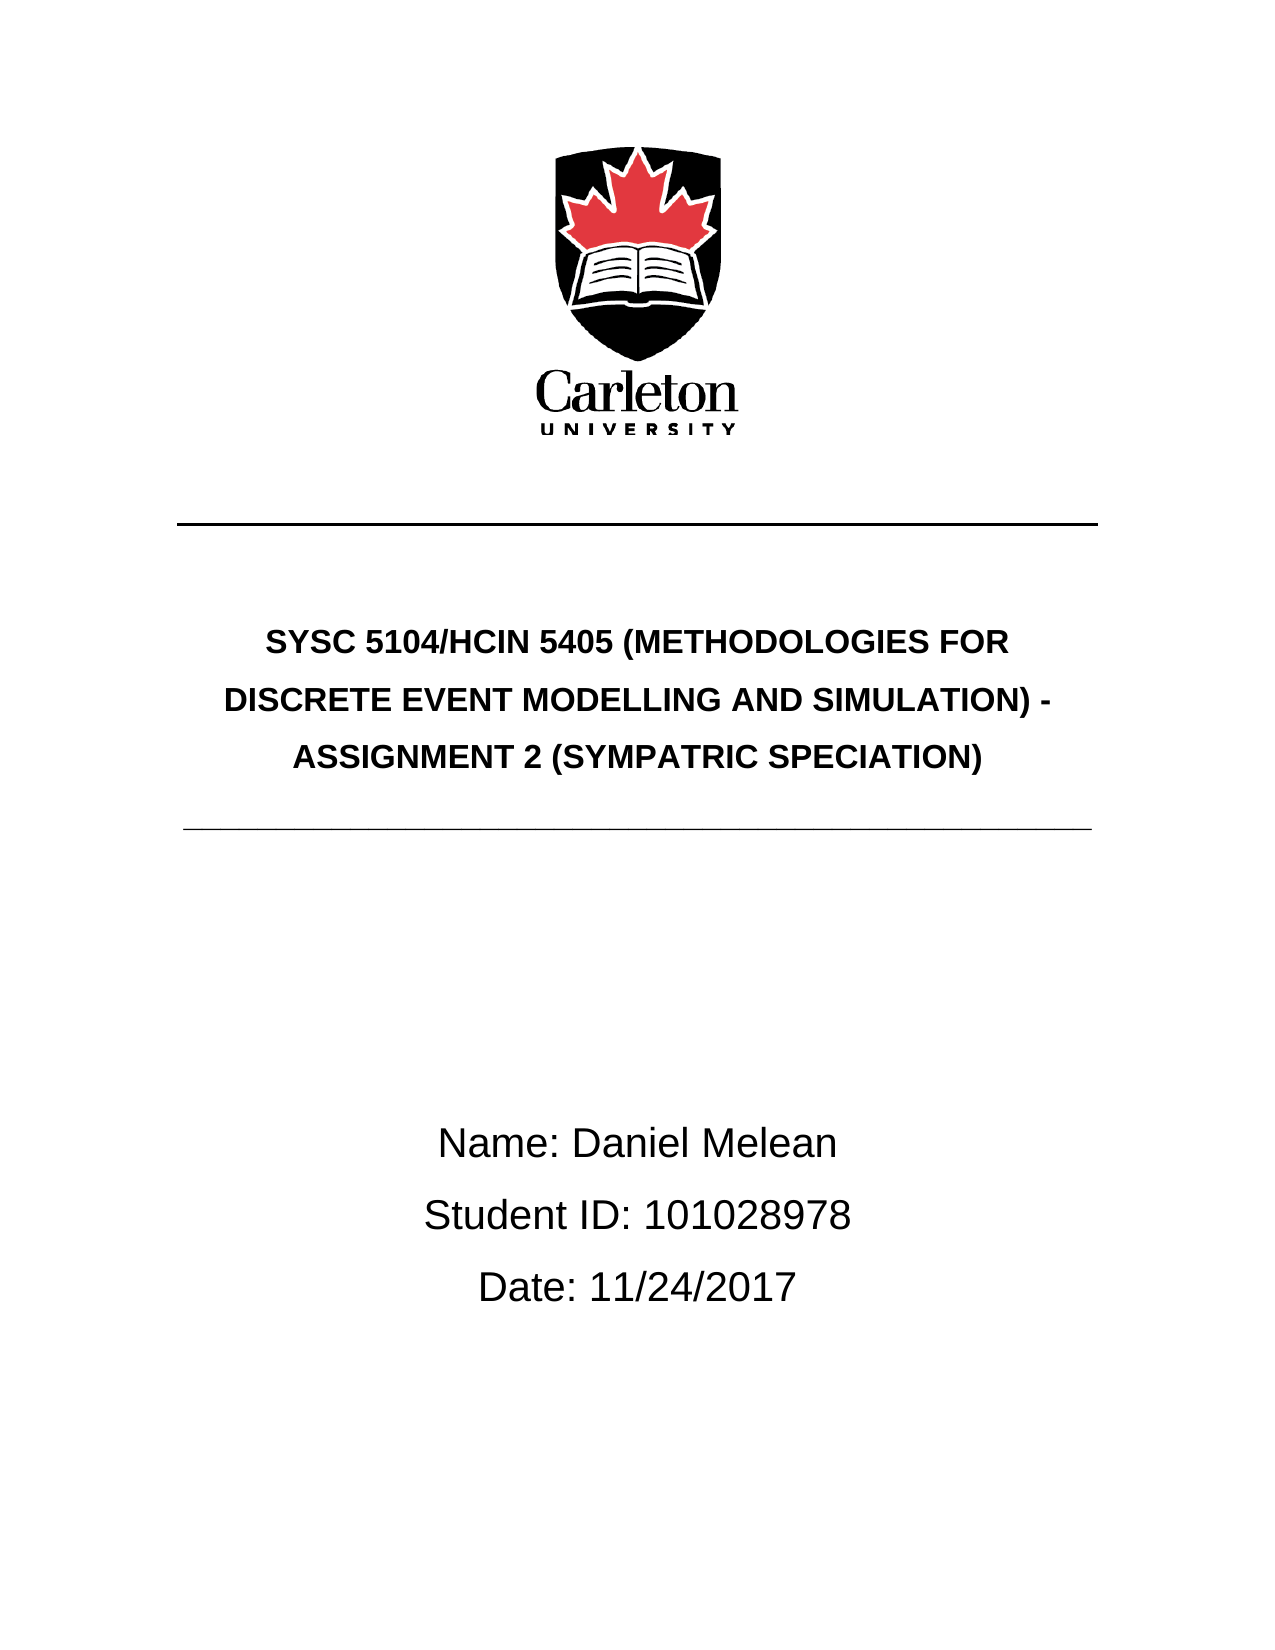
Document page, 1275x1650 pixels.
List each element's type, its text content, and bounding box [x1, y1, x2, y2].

text Date: 11/24/2017 [177, 1263, 1098, 1311]
text _________________________________________________ [177, 795, 1098, 833]
text Name: Daniel Melean [177, 1119, 1098, 1167]
text SYSC 5104/HCIN 5405 (METHODOLOGIES FOR DISCRETE EVENT MODELLING AND SIMULATION) - ASSIGNMENT 2 (SYMPATRIC SPECIATION) [177, 622, 1098, 776]
picture [536, 147, 739, 435]
text Student ID: 101028978 [177, 1191, 1098, 1239]
